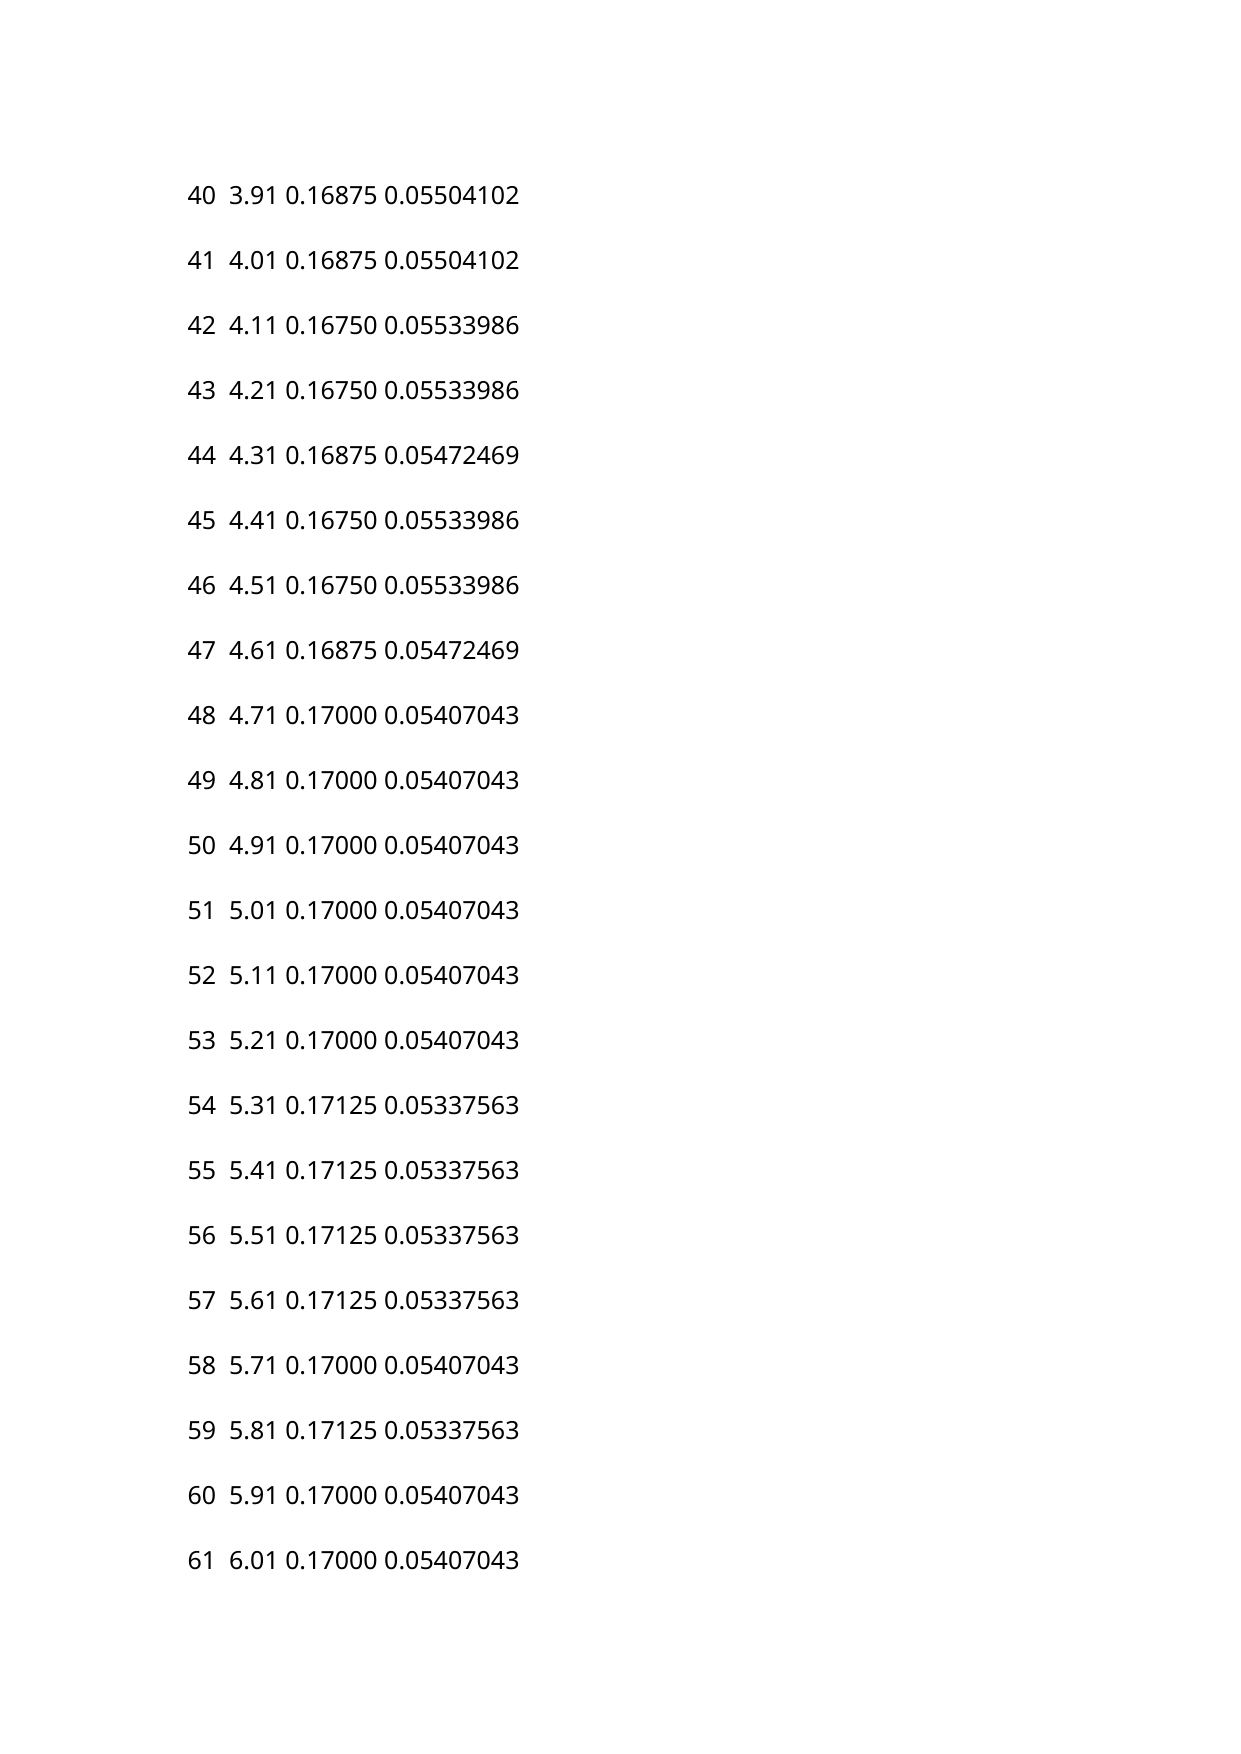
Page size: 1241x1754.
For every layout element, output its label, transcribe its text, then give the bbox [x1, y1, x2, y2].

text 51 5.01 0.17000 0.05407043 [187, 877, 1053, 942]
text 49 4.81 0.17000 0.05407043 [187, 747, 1053, 812]
text 44 4.31 0.16875 0.05472469 [187, 422, 1053, 487]
text 61 6.01 0.17000 0.05407043 [187, 1527, 1053, 1592]
text 54 5.31 0.17125 0.05337563 [187, 1072, 1053, 1137]
text 58 5.71 0.17000 0.05407043 [187, 1332, 1053, 1397]
text 42 4.11 0.16750 0.05533986 [187, 292, 1053, 357]
text 50 4.91 0.17000 0.05407043 [187, 812, 1053, 877]
text 46 4.51 0.16750 0.05533986 [187, 552, 1053, 617]
text 57 5.61 0.17125 0.05337563 [187, 1267, 1053, 1332]
text 56 5.51 0.17125 0.05337563 [187, 1202, 1053, 1267]
text 41 4.01 0.16875 0.05504102 [187, 227, 1053, 292]
text 53 5.21 0.17000 0.05407043 [187, 1007, 1053, 1072]
text 60 5.91 0.17000 0.05407043 [187, 1462, 1053, 1527]
text 43 4.21 0.16750 0.05533986 [187, 357, 1053, 422]
text 45 4.41 0.16750 0.05533986 [187, 487, 1053, 552]
text 59 5.81 0.17125 0.05337563 [187, 1397, 1053, 1462]
text 48 4.71 0.17000 0.05407043 [187, 682, 1053, 747]
text 40 3.91 0.16875 0.05504102 [187, 162, 1053, 227]
text 55 5.41 0.17125 0.05337563 [187, 1137, 1053, 1202]
text 47 4.61 0.16875 0.05472469 [187, 617, 1053, 682]
text 52 5.11 0.17000 0.05407043 [187, 942, 1053, 1007]
